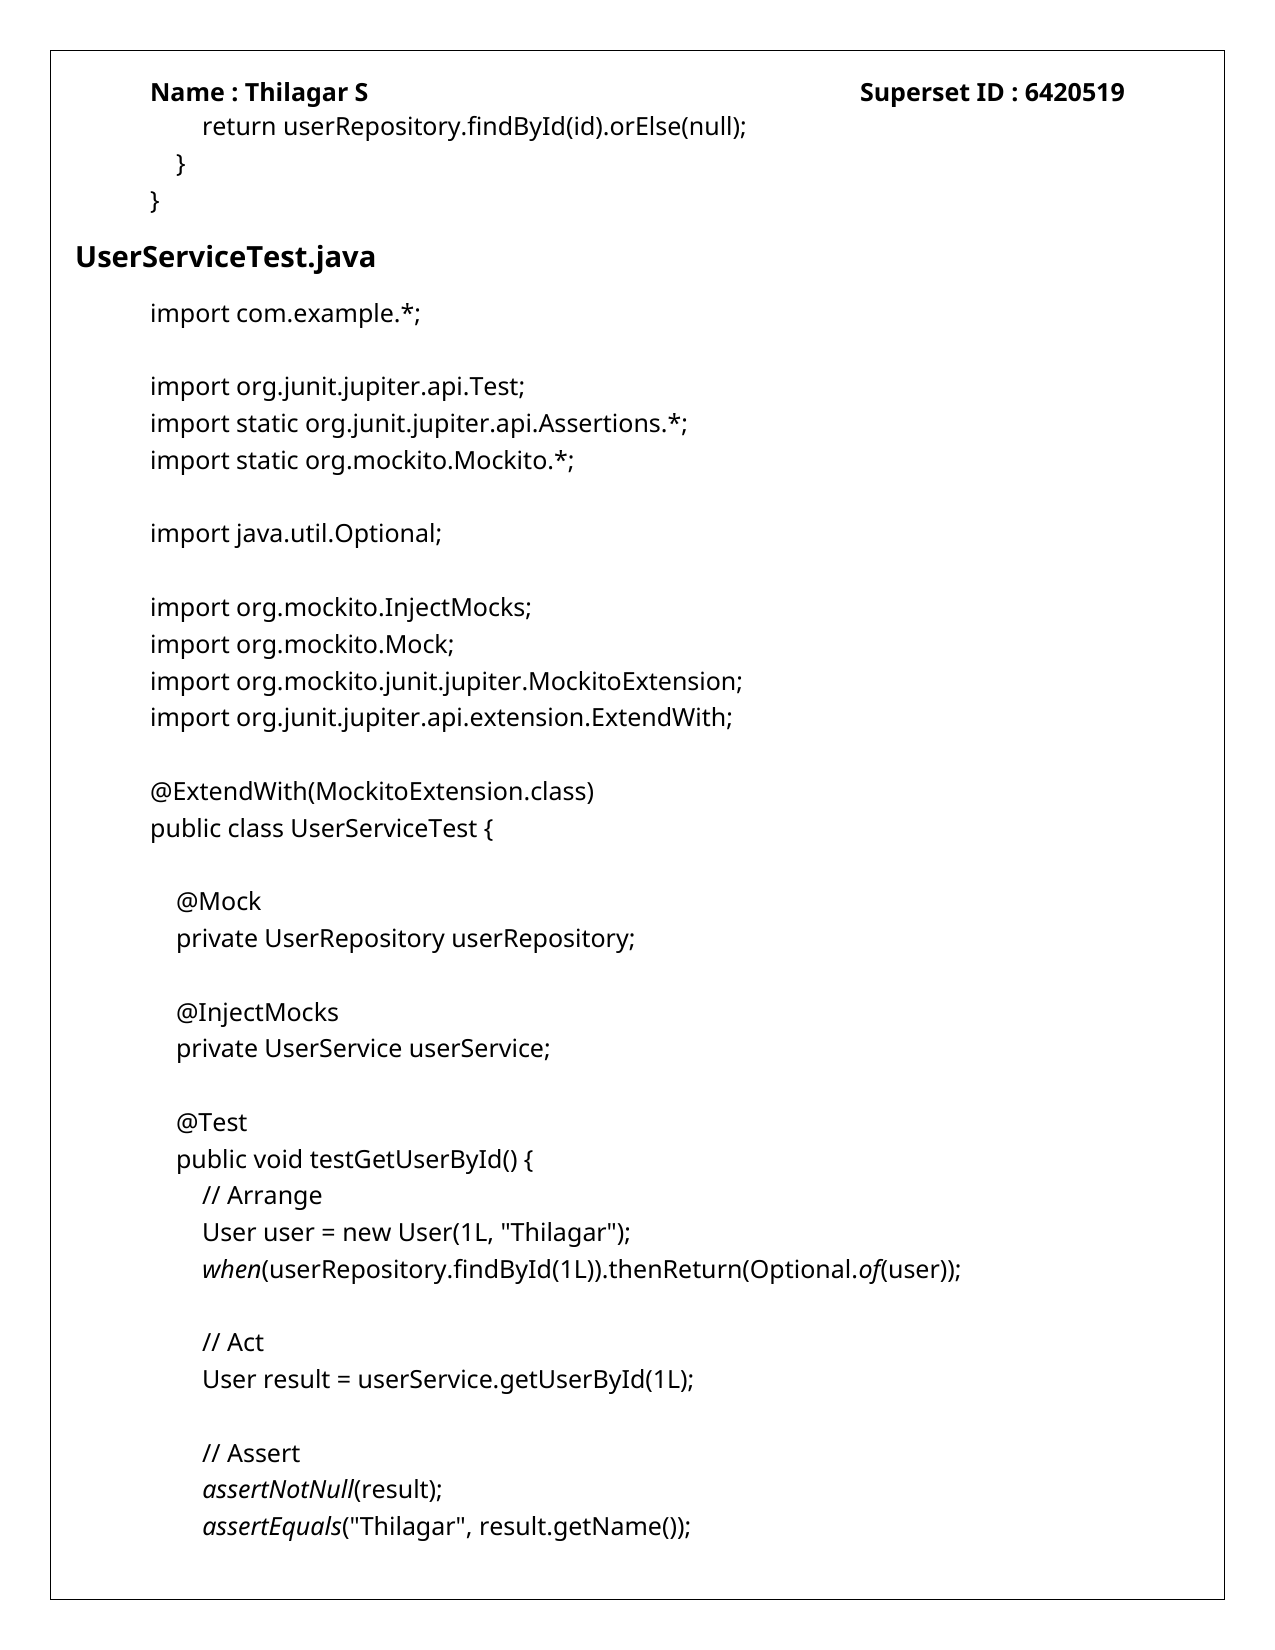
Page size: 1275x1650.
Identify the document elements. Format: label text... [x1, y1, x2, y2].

text UserServiceTest.java [75, 236, 1200, 276]
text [150, 296, 1200, 1543]
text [150, 109, 1200, 217]
